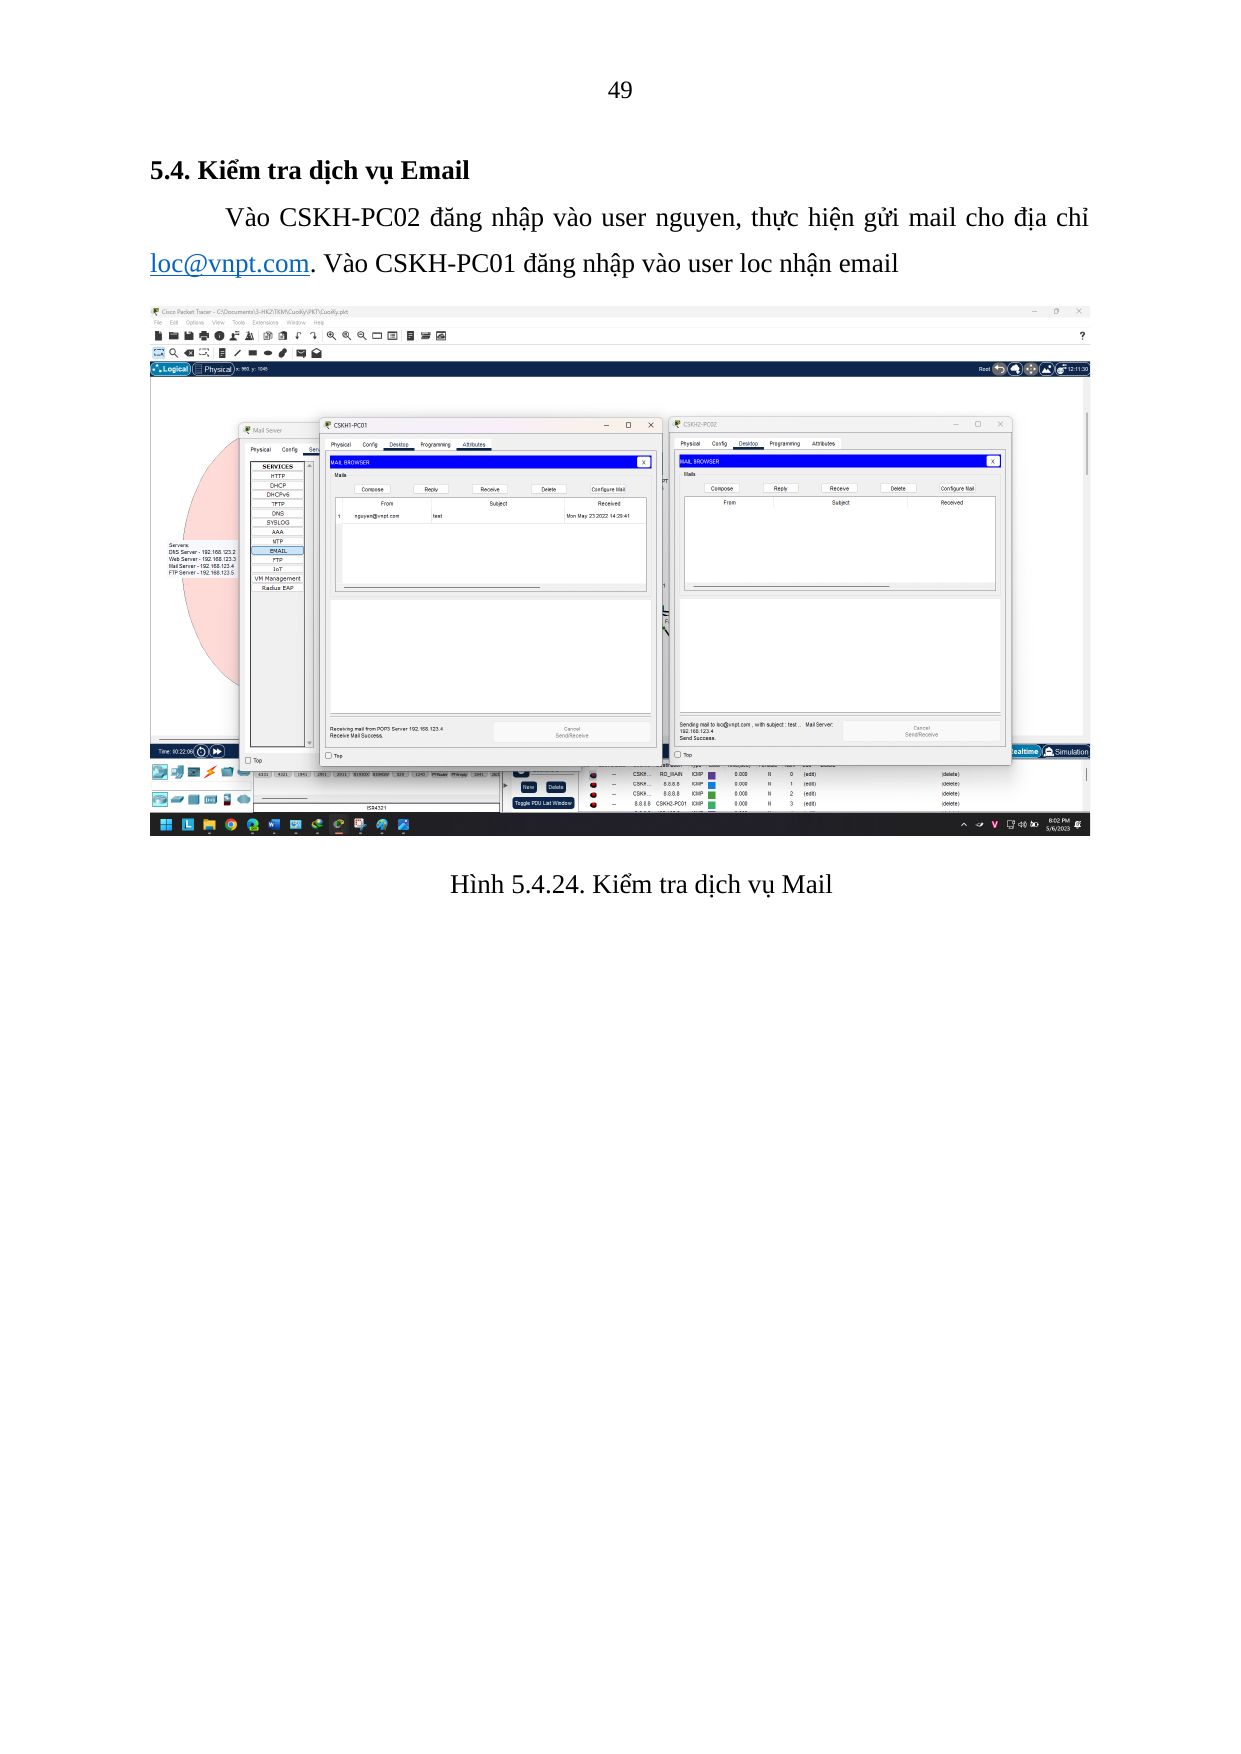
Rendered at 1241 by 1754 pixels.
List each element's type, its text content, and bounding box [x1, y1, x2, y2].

picture [150, 306, 1091, 836]
text Vào CSKH-PC02 đăng nhập vào user nguyen, thực hiện gửi mail cho địa chỉ loc@vnpt.com. Vào CSKH-PC01 đăng nhập vào user loc nhận email [150, 201, 1090, 279]
subtitle Kiểm tra dịch vụ Email [150, 154, 1090, 185]
